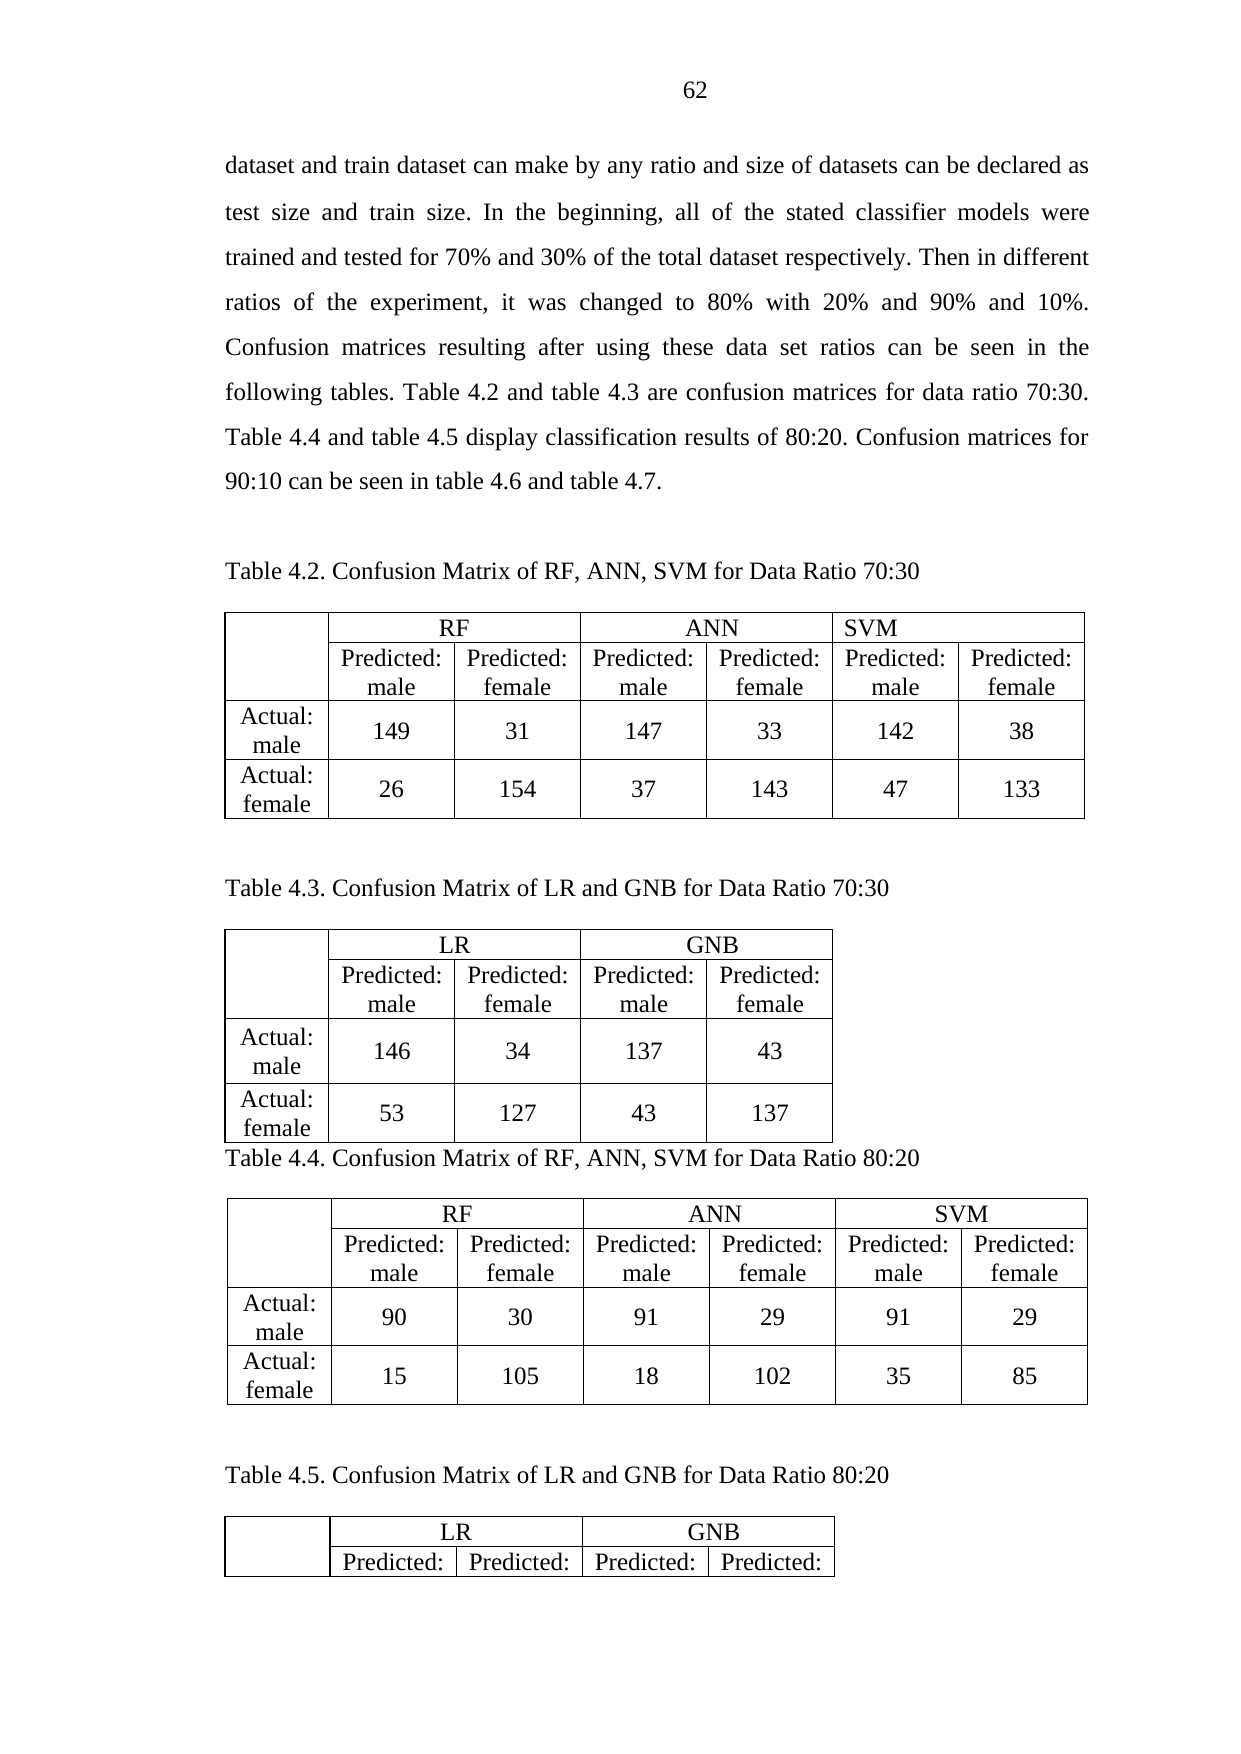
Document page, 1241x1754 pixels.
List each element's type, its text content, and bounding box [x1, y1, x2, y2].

table_cell 90 [332, 1288, 457, 1345]
table_cell 137 [707, 1084, 832, 1142]
table_cell Predicted: female [707, 960, 832, 1018]
table_cell 43 [581, 1084, 706, 1142]
table_cell Actual: male [226, 701, 328, 759]
table_cell Predicted: male [583, 1547, 708, 1576]
table_header [226, 930, 328, 1018]
table_cell Predicted: female [707, 643, 832, 700]
table_cell 149 [329, 701, 454, 759]
table_cell 142 [833, 701, 958, 759]
table_cell Actual: female [228, 1346, 331, 1404]
table_header GNB [583, 1517, 834, 1546]
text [225, 150, 1090, 495]
table_header ANN [584, 1199, 835, 1228]
table_cell Predicted: female [458, 1229, 583, 1287]
text Table 4.5. Confusion Matrix of LR and GNB for Data Ratio 80:20 [225, 1461, 1090, 1489]
table_cell 154 [455, 760, 580, 817]
table_cell Predicted: male [836, 1229, 961, 1287]
table_cell 18 [584, 1346, 709, 1404]
table_cell 29 [962, 1288, 1087, 1345]
table_header RF [332, 1199, 583, 1228]
table_cell Predicted: female [455, 960, 580, 1018]
table_cell 31 [455, 701, 580, 759]
table_cell Actual: male [226, 1019, 328, 1083]
table_header [228, 1199, 331, 1287]
table_cell 30 [458, 1288, 583, 1345]
table_cell 37 [581, 760, 706, 817]
table_cell 85 [962, 1346, 1087, 1404]
table_cell 102 [710, 1346, 835, 1404]
table_header SVM [833, 613, 1084, 642]
table_cell 137 [581, 1019, 706, 1083]
table_cell Predicted: male [581, 960, 706, 1018]
table_cell Predicted: female [457, 1547, 582, 1576]
table_cell Actual: female [226, 1084, 328, 1142]
table_header [226, 613, 328, 700]
text Table 4.3. Confusion Matrix of LR and GNB for Data Ratio 70:30 [225, 873, 1090, 902]
table_header RF [329, 613, 580, 642]
table_header SVM [836, 1199, 1087, 1228]
table_cell 127 [455, 1084, 580, 1142]
table_cell 38 [959, 701, 1084, 759]
table_cell Predicted: male [329, 960, 454, 1018]
table_cell 43 [707, 1019, 832, 1083]
table_cell Actual: male [228, 1288, 331, 1345]
table_cell Predicted: female [959, 643, 1084, 700]
table_cell Predicted: female [710, 1229, 835, 1287]
table_cell 33 [707, 701, 832, 759]
table_cell 146 [329, 1019, 454, 1083]
table_header [226, 1517, 329, 1576]
table_cell Predicted: male [331, 1547, 456, 1576]
table_cell 133 [959, 760, 1084, 817]
table_cell 34 [455, 1019, 580, 1083]
table_cell Predicted: male [584, 1229, 709, 1287]
table_cell 53 [329, 1084, 454, 1142]
table_header ANN [581, 613, 832, 642]
table_cell Predicted: male [833, 643, 958, 700]
table_cell Predicted: male [329, 643, 454, 700]
table_cell 47 [833, 760, 958, 817]
table_cell Predicted: male [581, 643, 706, 700]
table_cell Predicted: female [455, 643, 580, 700]
table_cell 29 [710, 1288, 835, 1345]
table_cell 143 [707, 760, 832, 817]
table_cell Predicted: female [962, 1229, 1087, 1287]
table_cell 147 [581, 701, 706, 759]
table_cell 91 [584, 1288, 709, 1345]
table_cell Predicted: male [332, 1229, 457, 1287]
table_cell 91 [836, 1288, 961, 1345]
text Table 4.4. Confusion Matrix of RF, ANN, SVM for Data Ratio 80:20 [225, 1143, 1090, 1171]
table_cell 105 [458, 1346, 583, 1404]
table_header LR [331, 1517, 582, 1546]
table_cell 35 [836, 1346, 961, 1404]
table_header GNB [581, 930, 832, 959]
table_cell 15 [332, 1346, 457, 1404]
table_header LR [329, 930, 580, 959]
table_cell Predicted: female [709, 1547, 834, 1576]
table_cell Actual: female [226, 760, 328, 817]
text Table 4.2. Confusion Matrix of RF, ANN, SVM for Data Ratio 70:30 [225, 556, 1090, 585]
table_cell 26 [329, 760, 454, 817]
